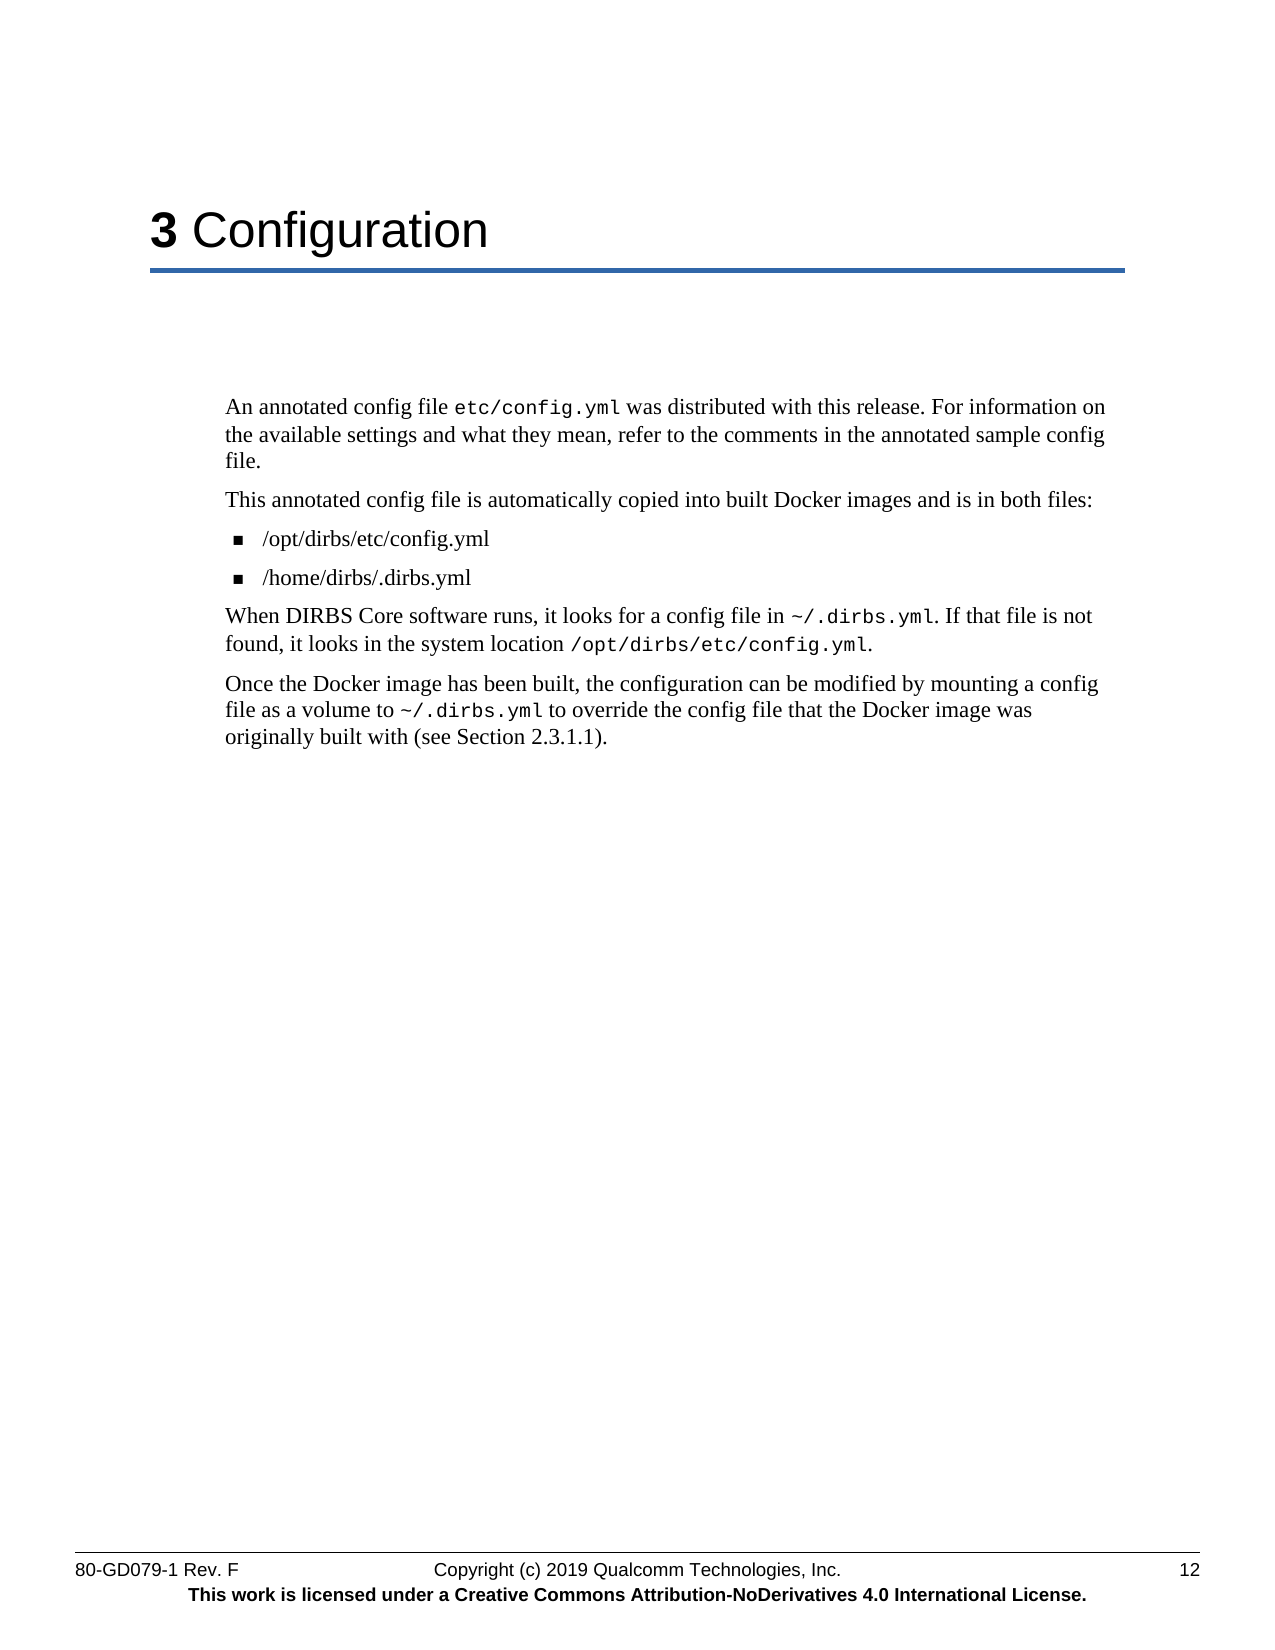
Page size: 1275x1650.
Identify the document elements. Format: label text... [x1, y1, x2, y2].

text This annotated config file is automatically copied into built Docker images and is in both files: [225, 486, 1125, 512]
text Once the Docker image has been built, the configuration can be modified by mounting a config file as a volume to ~/.dirbs.yml to override the config file that the Docker image was originally built with (see Section 2.3.1.1). [225, 669, 1125, 749]
list /home/dirbs/.dirbs.yml [232, 564, 1125, 590]
text When DIRBS Core software runs, it looks for a config file in ~/.dirbs.yml. If that file is not found, it looks in the system location /opt/dirbs/etc/config.yml. [225, 602, 1125, 657]
text An annotated config file etc/config.yml was distributed with this release. For information on the available settings and what they mean, refer to the comments in the annotated sample config file. [225, 393, 1125, 473]
subtitle Configuration [150, 200, 1125, 268]
list /opt/dirbs/etc/config.yml [232, 525, 1125, 551]
